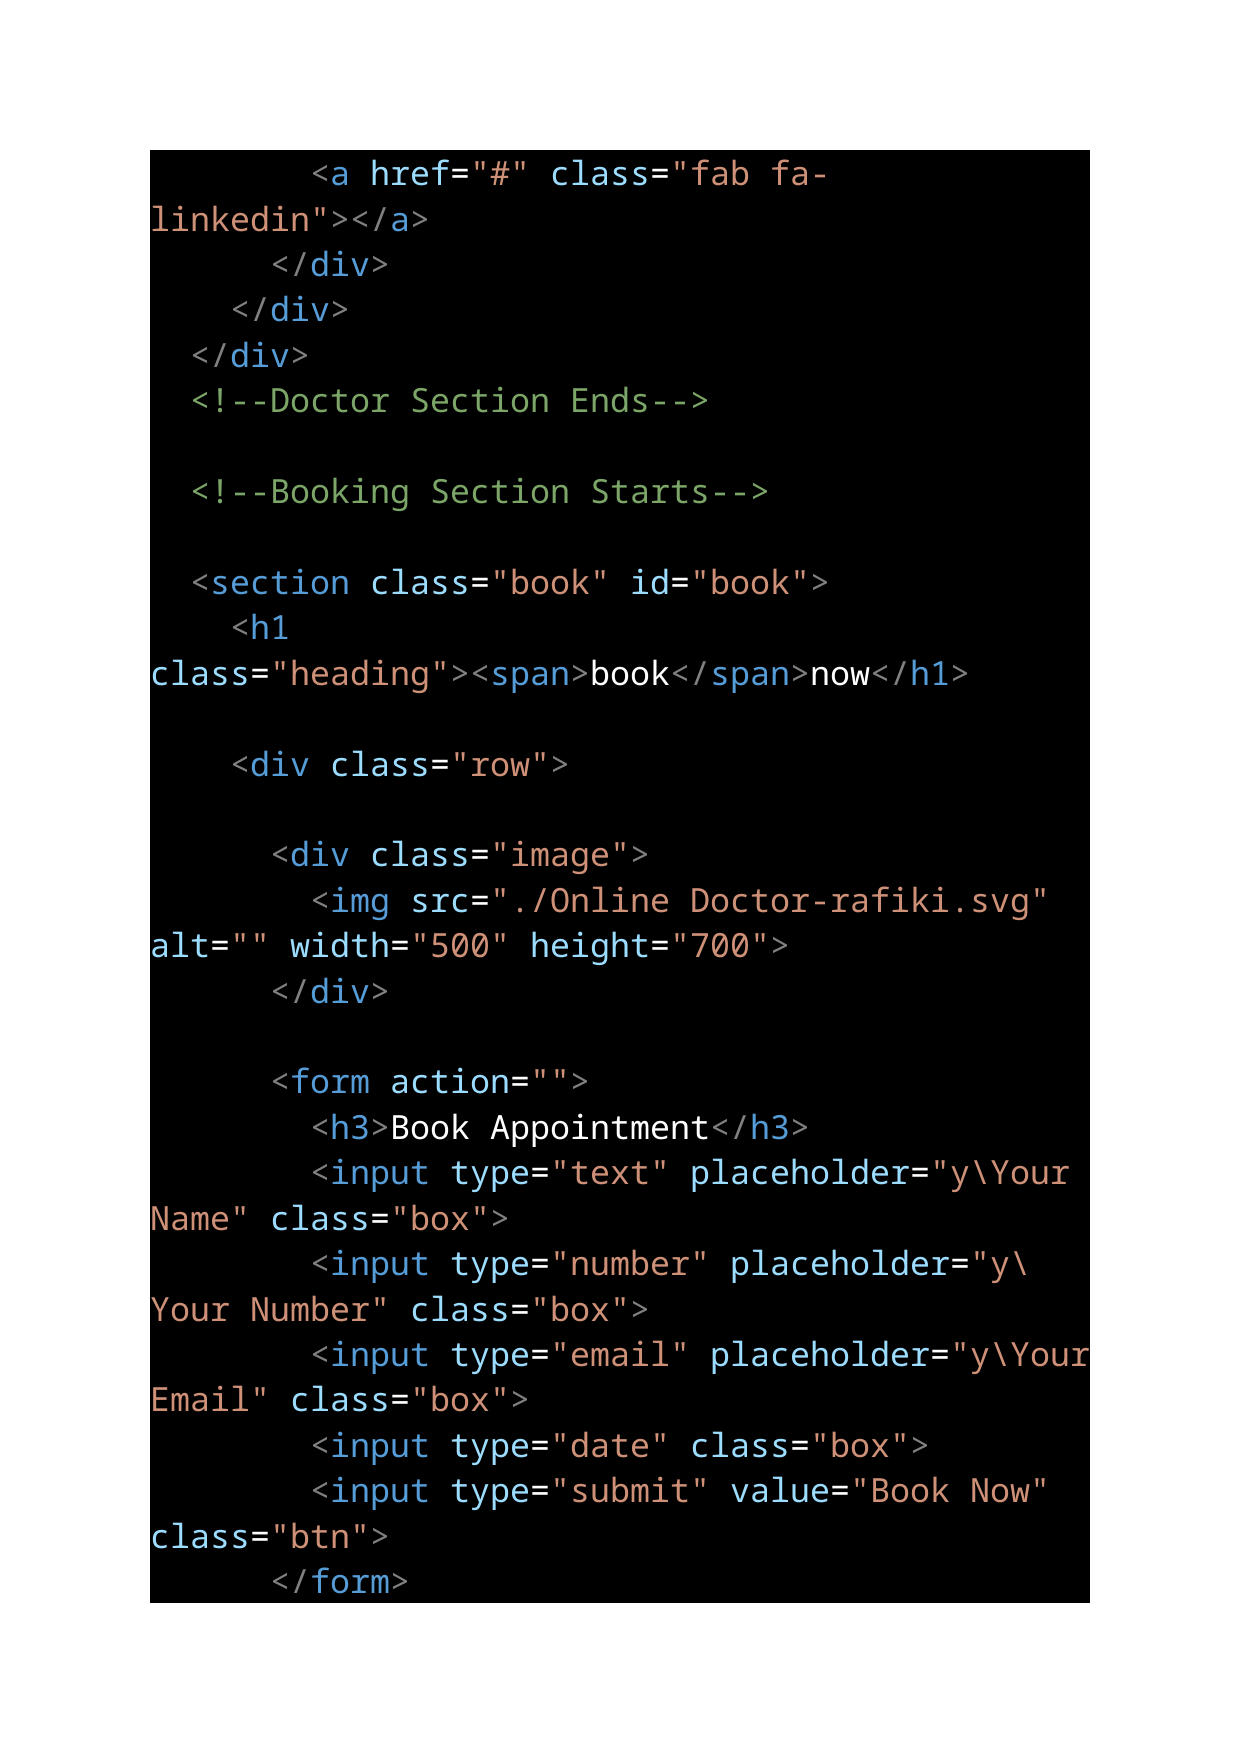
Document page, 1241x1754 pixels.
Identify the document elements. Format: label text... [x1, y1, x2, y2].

text <input type="date" class="box"> [150, 1422, 1090, 1467]
text </div> [150, 332, 1090, 377]
text <div class="image"> [150, 831, 1090, 877]
text <section class="book" id="book"> [150, 559, 1090, 604]
text <input type="number" placeholder="y\Your Number" class="box"> [150, 1240, 1090, 1331]
text </div> [150, 286, 1090, 332]
text </div> [150, 241, 1090, 286]
text <a href="#" class="fab fa-linkedin"></a> [150, 150, 1090, 241]
text </form> [150, 1558, 1090, 1603]
text <div class="row"> [150, 740, 1090, 786]
text <form action=""> [150, 1058, 1090, 1104]
text <input type="email" placeholder="y\Your Email" class="box"> [150, 1331, 1090, 1422]
text <img src="./Online Doctor-rafiki.svg" alt="" width="500" height="700"> [150, 877, 1090, 967]
text <input type="submit" value="Book Now" class="btn"> [150, 1467, 1090, 1558]
text <input type="text" placeholder="y\Your Name" class="box"> [150, 1149, 1090, 1240]
text <!--Booking Section Starts--> [150, 468, 1090, 513]
text <!--Doctor Section Ends--> [150, 377, 1090, 422]
text <h1 class="heading"><span>book</span>now</h1> [150, 604, 1090, 695]
text <h3>Book Appointment</h3> [150, 1104, 1090, 1149]
text </div> [150, 967, 1090, 1013]
